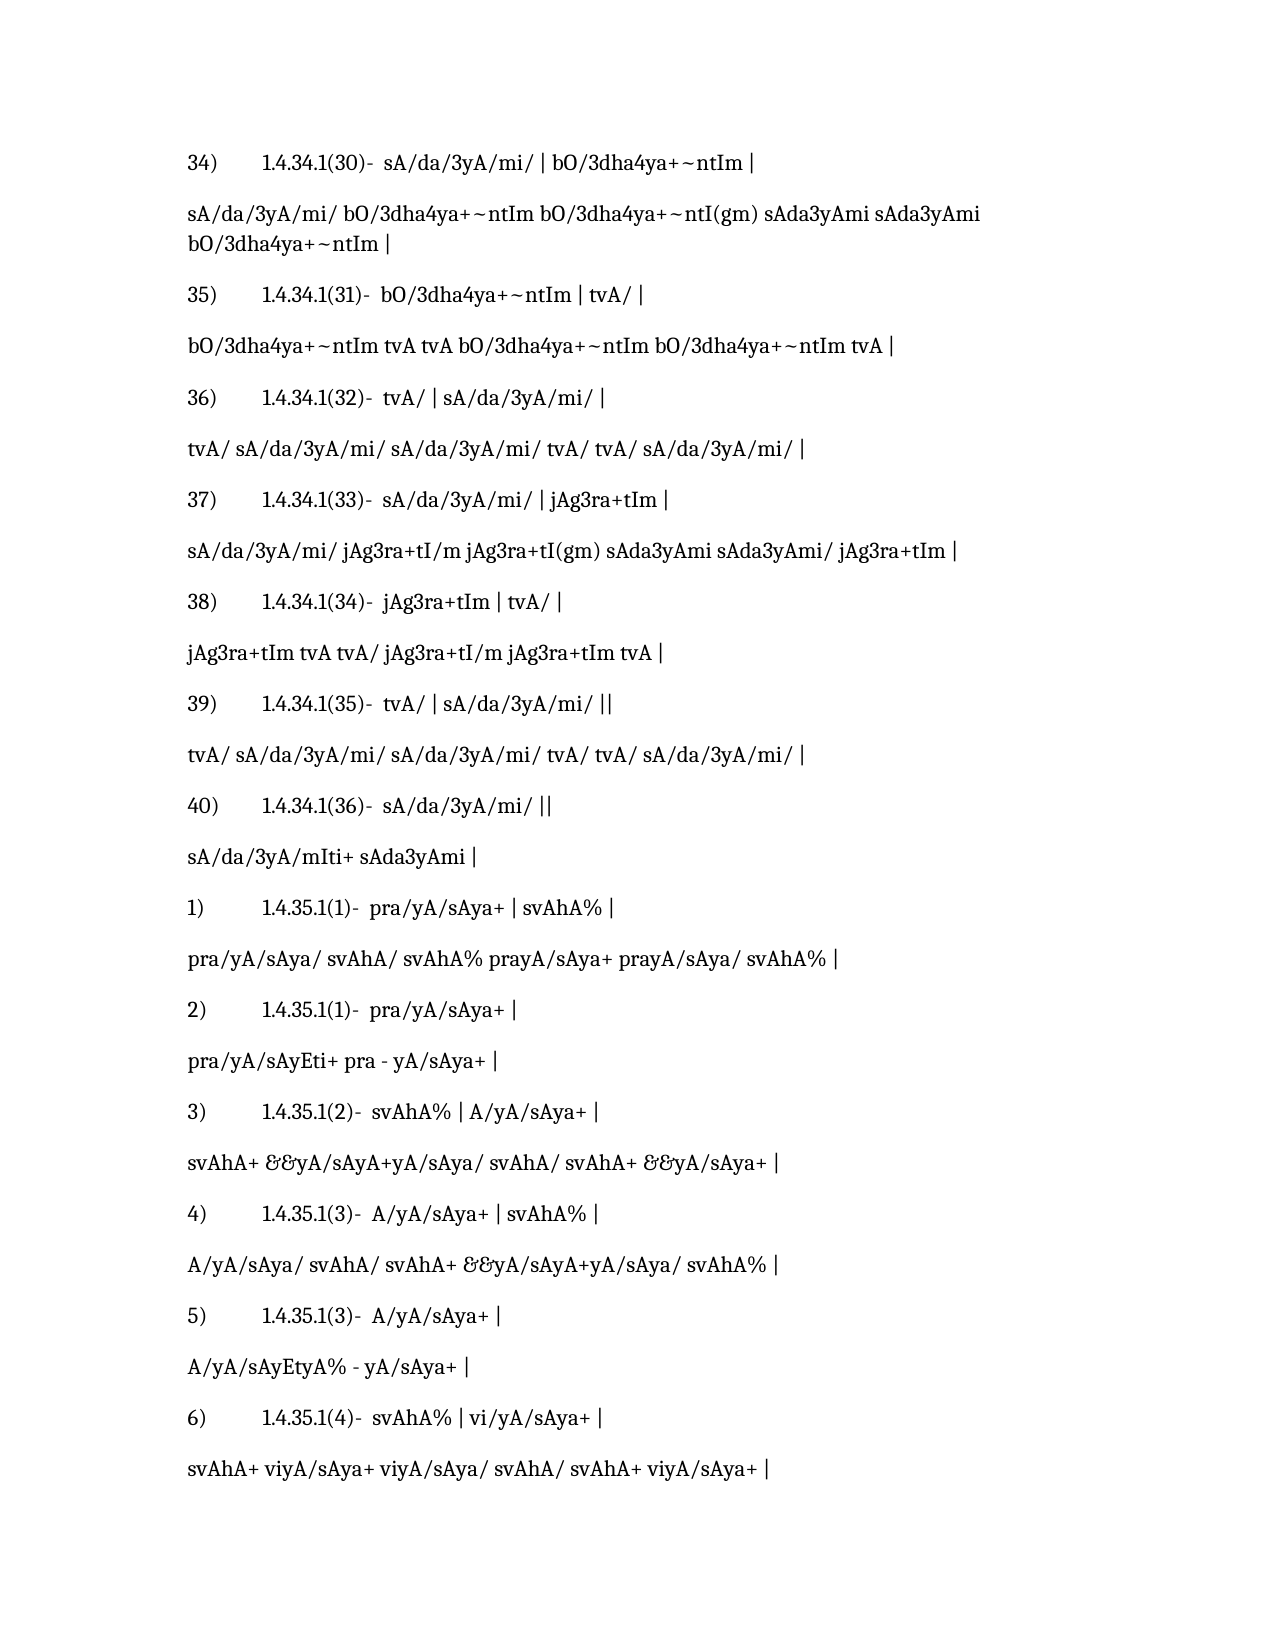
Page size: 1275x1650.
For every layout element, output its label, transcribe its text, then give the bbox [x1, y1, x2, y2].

text sA/da/3yA/mi/ bO/3dha4ya+~ntIm bO/3dha4ya+~ntI(gm) sAda3yAmi sAda3yAmi bO/3dha4ya+~ntIm | [187, 201, 1087, 258]
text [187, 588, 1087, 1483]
text sA/da/3yA/mi/ jAg3ra+tI/m jAg3ra+tI(gm) sAda3yAmi sAda3yAmi/ jAg3ra+tIm | [187, 537, 1087, 564]
text 35) 1.4.34.1(31)- bO/3dha4ya+~ntIm | tvA/ | [187, 282, 1087, 309]
text tvA/ sA/da/3yA/mi/ sA/da/3yA/mi/ tvA/ tvA/ sA/da/3yA/mi/ | [187, 435, 1087, 462]
text 34) 1.4.34.1(30)- sA/da/3yA/mi/ | bO/3dha4ya+~ntIm | [187, 150, 1087, 176]
text bO/3dha4ya+~ntIm tvA tvA bO/3dha4ya+~ntIm bO/3dha4ya+~ntIm tvA | [187, 333, 1087, 360]
text 37) 1.4.34.1(33)- sA/da/3yA/mi/ | jAg3ra+tIm | [187, 486, 1087, 513]
text 36) 1.4.34.1(32)- tvA/ | sA/da/3yA/mi/ | [187, 384, 1087, 411]
